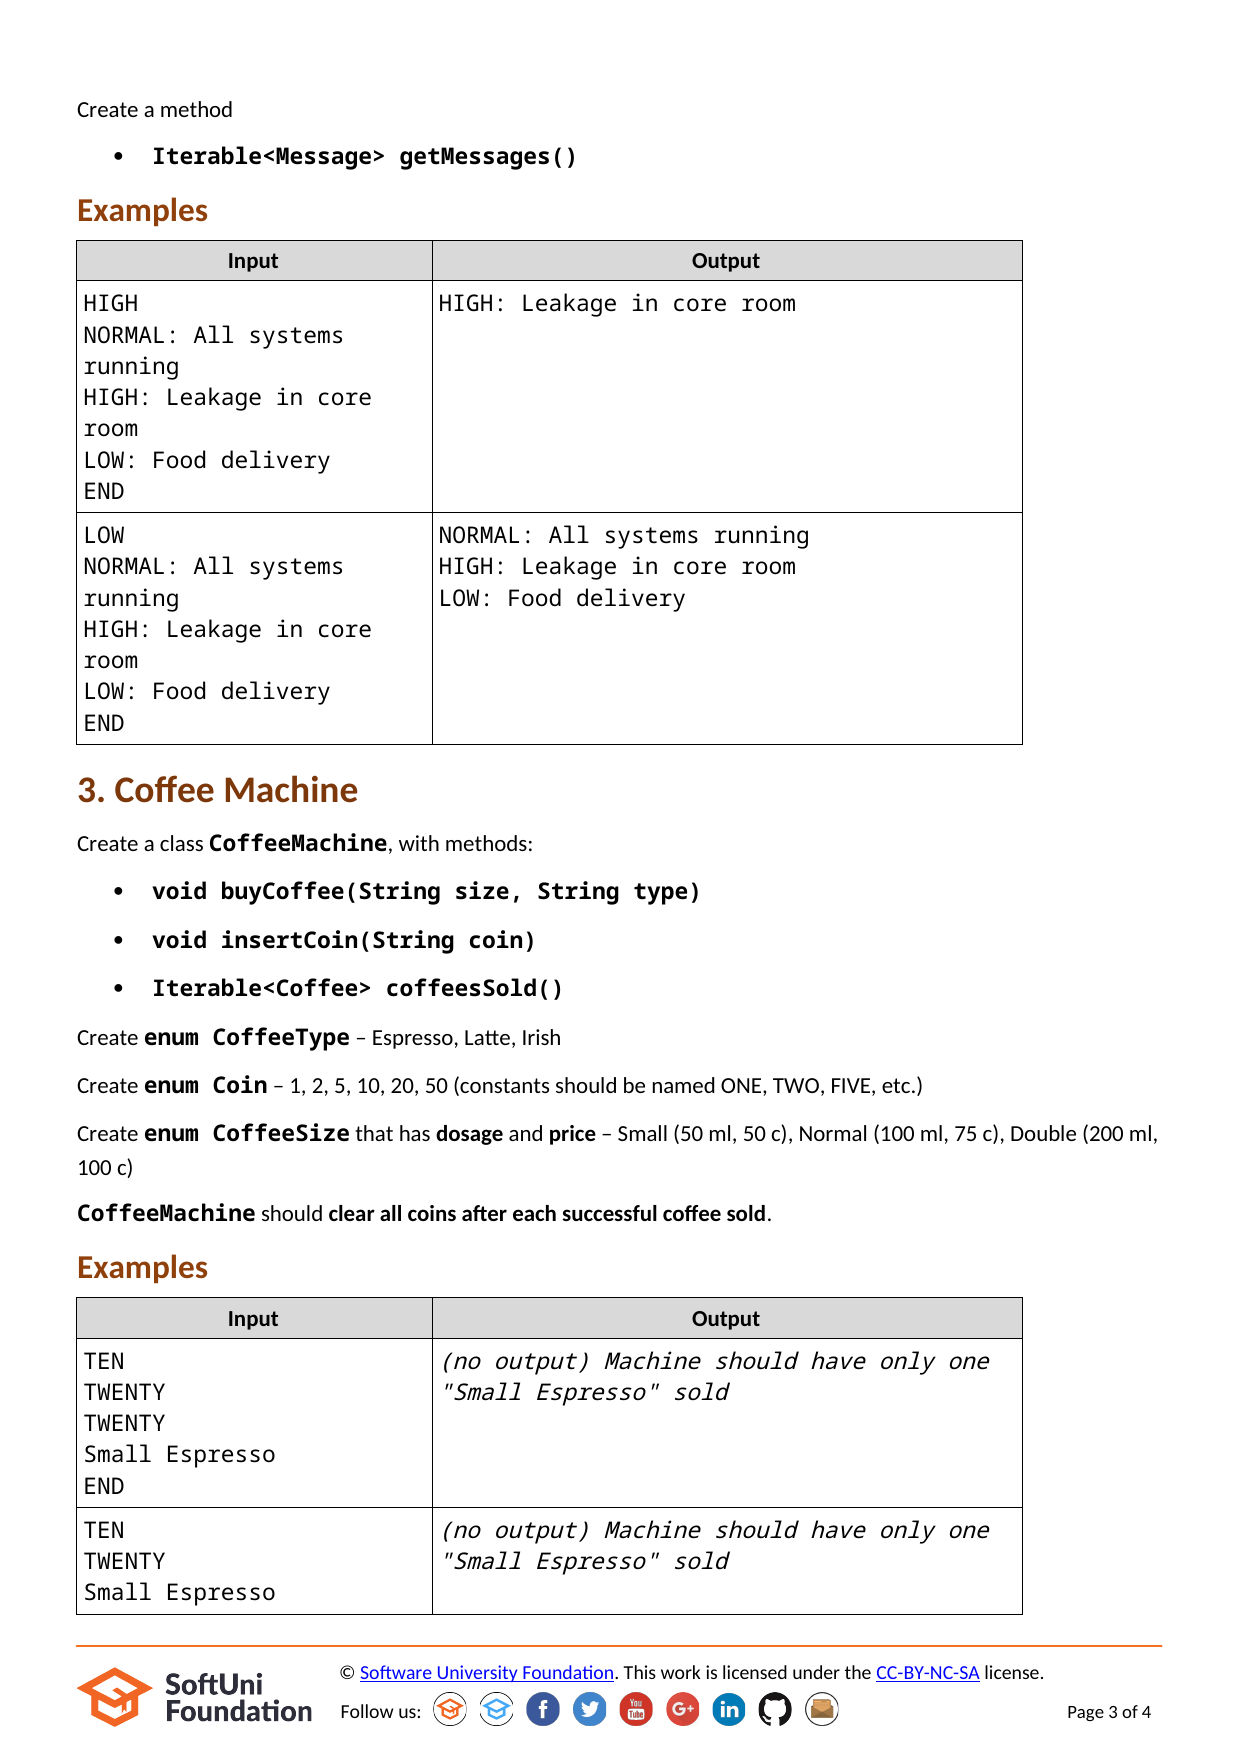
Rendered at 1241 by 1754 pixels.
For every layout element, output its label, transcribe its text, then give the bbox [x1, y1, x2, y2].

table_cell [433, 1508, 1022, 1613]
table_cell (no output) Machine should have only one "Small Espresso" sold [433, 1339, 1022, 1507]
picture [526, 1692, 560, 1726]
picture [573, 1692, 607, 1726]
picture [433, 1692, 467, 1726]
table_header Input [77, 1298, 432, 1338]
picture [758, 1692, 792, 1726]
table_cell HIGH NORMAL: All systems running HIGH: Leakage in core room LOW: Food delivery END [77, 281, 432, 512]
list void buyCoffee(String size, String type) [114, 875, 1163, 906]
text Create a class CoffeeMachine, with methods: [77, 827, 1163, 858]
table_cell TEN TWENTY TWENTY Small Espresso END [77, 1339, 432, 1507]
subtitle Examples [77, 1246, 1163, 1287]
list Iterable<Message> getMessages() [114, 140, 1163, 171]
table_cell NORMAL: All systems running HIGH: Leakage in core room LOW: Food delivery [433, 513, 1022, 744]
text Create a method [77, 95, 1163, 123]
picture [666, 1692, 700, 1726]
picture [76, 1667, 312, 1727]
picture [805, 1692, 839, 1726]
subtitle Examples [77, 188, 1163, 229]
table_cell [77, 1508, 432, 1613]
picture [712, 1693, 722, 1703]
text Create enum CoffeeSize that has dosage and price – Small (50 ml, 50 c), Normal (100 ml, 75 c), Double (200 ml, 100 c) [77, 1117, 1163, 1181]
text CoffeeMachine should clear all coins after each successful coffee sold. [77, 1197, 1163, 1229]
list void insertCoin(String coin) [114, 923, 1163, 955]
list Iterable<Coffee> coffeesSold() [114, 972, 1163, 1003]
picture [712, 1716, 722, 1726]
picture [619, 1692, 653, 1726]
picture [736, 1693, 746, 1703]
table_header Output [433, 241, 1022, 280]
text Create enum Coin – 1, 2, 5, 10, 20, 50 (constants should be named ONE, TWO, FIVE, etc.) [77, 1069, 1163, 1100]
picture [736, 1716, 746, 1726]
table_header Output [433, 1298, 1022, 1338]
table_cell LOW NORMAL: All systems running HIGH: Leakage in core room LOW: Food delivery END [77, 513, 432, 744]
text Create enum CoffeeType – Espresso, Latte, Irish [77, 1020, 1163, 1052]
picture [727, 1707, 738, 1717]
table_header Input [77, 241, 432, 280]
picture [480, 1692, 513, 1726]
table_cell HIGH: Leakage in core room [433, 281, 1022, 512]
subtitle Coffee Machine [77, 766, 1163, 811]
